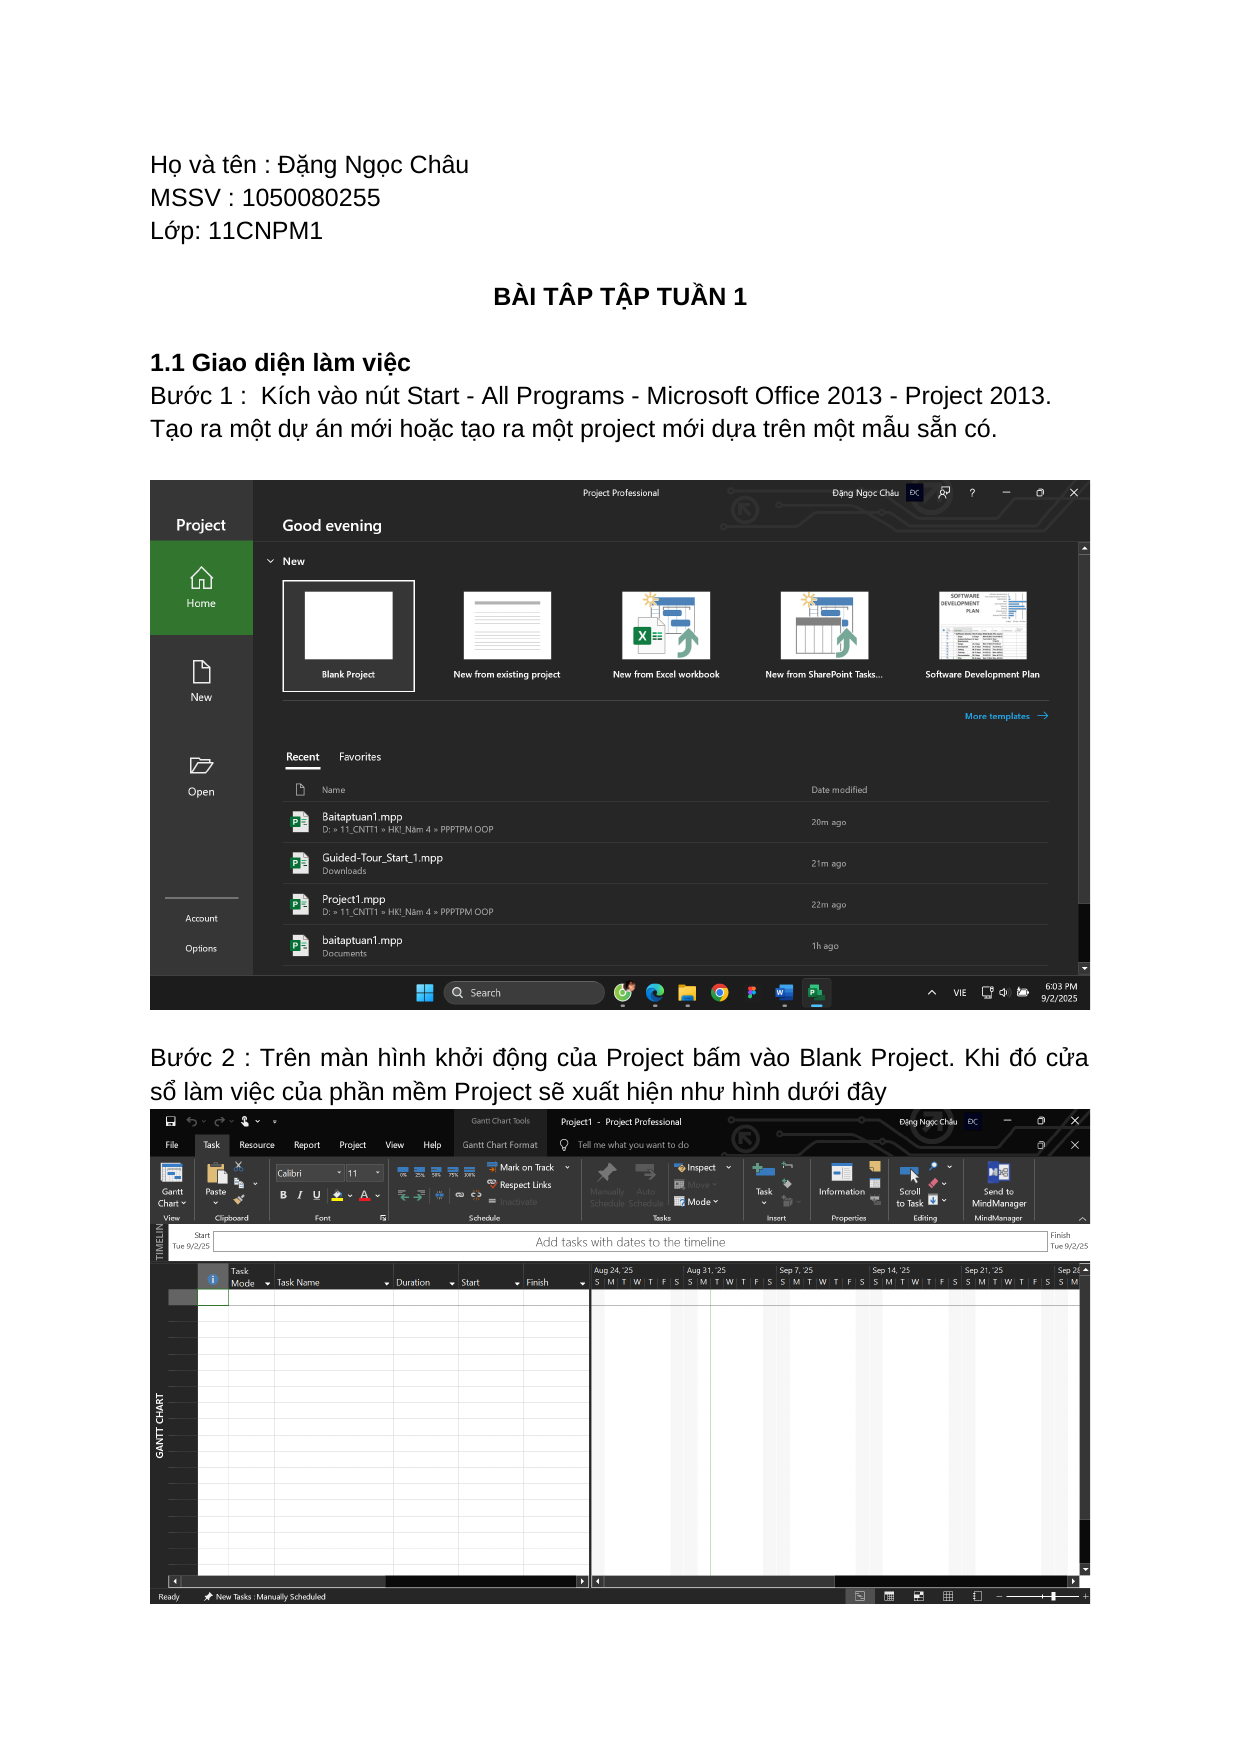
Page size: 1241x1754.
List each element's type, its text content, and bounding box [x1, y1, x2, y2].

text Họ và tên : Đặng Ngọc Châu [150, 150, 1090, 179]
text BÀI TÂP TẬP TUẦN 1 [150, 282, 1090, 311]
text 1.1 Giao diện làm việc [150, 348, 1090, 377]
text Lớp: 11CNPM1 [150, 216, 1090, 245]
text Tạo ra một dự án mới hoặc tạo ra một project mới dựa trên một mẫu sẵn có. [150, 414, 1090, 443]
picture [150, 480, 1091, 1010]
text MSSV : 1050080255 [150, 183, 1090, 212]
text Bước 1 : Kích vào nút Start - All Programs - Microsoft Office 2013 - Project 2013. [150, 381, 1090, 410]
picture [150, 1109, 1091, 1604]
text Bước 2 : Trên màn hình khởi động của Project bấm vào Blank Project. Khi đó cửa sổ làm việc của phần mềm Project sẽ xuất hiện như hình dưới đây [150, 1043, 1090, 1105]
